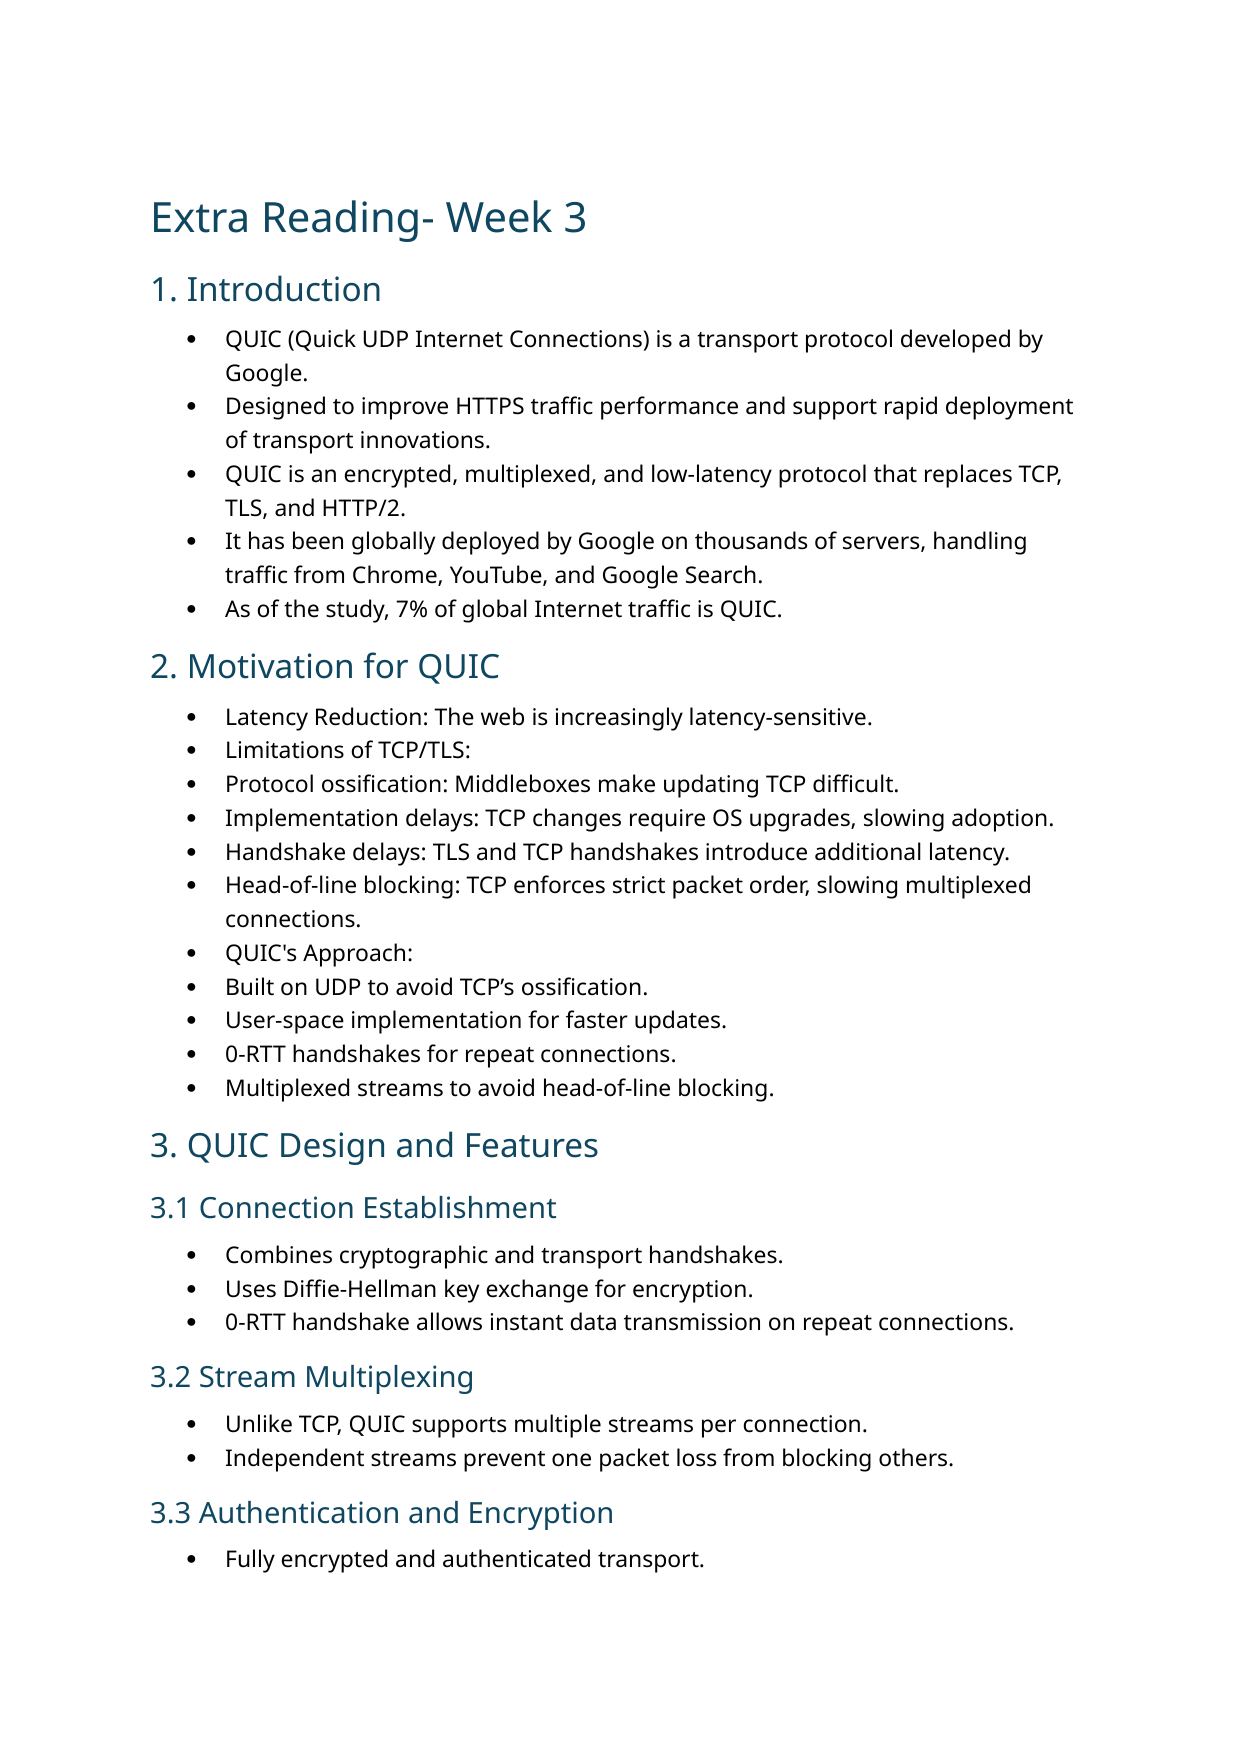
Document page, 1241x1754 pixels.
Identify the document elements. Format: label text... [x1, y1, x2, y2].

subtitle 3.3 Authentication and Encryption [150, 1492, 1090, 1532]
list Limitations of TCP/TLS: [187, 734, 1090, 765]
list Built on UDP to avoid TCP’s ossification. [187, 970, 1090, 1002]
list As of the study, 7% of global Internet traffic is QUIC. [187, 593, 1090, 624]
list 0-RTT handshake allows instant data transmission on repeat connections. [187, 1306, 1090, 1338]
list Fully encrypted and authenticated transport. [187, 1543, 1090, 1574]
list QUIC is an encrypted, multiplexed, and low-latency protocol that replaces TCP, TLS, and HTTP/2. [187, 458, 1090, 523]
subtitle 3.1 Connection Establishment [150, 1188, 1090, 1227]
list Independent streams prevent one packet loss from blocking others. [187, 1442, 1090, 1473]
list QUIC's Approach: [187, 937, 1090, 968]
subtitle 2. Motivation for QUIC [150, 643, 1090, 688]
list Handshake delays: TLS and TCP handshakes introduce additional latency. [187, 835, 1090, 867]
list Unlike TCP, QUIC supports multiple streams per connection. [187, 1408, 1090, 1439]
list It has been globally deployed by Google on thousands of servers, handling traffic from Chrome, YouTube, and Google Search. [187, 525, 1090, 590]
list QUIC (Quick UDP Internet Connections) is a transport protocol developed by Google. [187, 323, 1090, 388]
list Latency Reduction: The web is increasingly latency-sensitive. [187, 700, 1090, 732]
list User-space implementation for faster updates. [187, 1004, 1090, 1035]
list 0-RTT handshakes for repeat connections. [187, 1038, 1090, 1069]
list Designed to improve HTTPS traffic performance and support rapid deployment of transport innovations. [187, 390, 1090, 455]
list Uses Diffie-Hellman key exchange for encryption. [187, 1273, 1090, 1304]
list Implementation delays: TCP changes require OS upgrades, slowing adoption. [187, 802, 1090, 833]
list Multiplexed streams to avoid head-of-line blocking. [187, 1072, 1090, 1103]
list Head-of-line blocking: TCP enforces strict packet order, slowing multiplexed connections. [187, 869, 1090, 934]
list Protocol ossification: Middleboxes make updating TCP difficult. [187, 768, 1090, 799]
list Combines cryptographic and transport handshakes. [187, 1239, 1090, 1270]
subtitle 3. QUIC Design and Features [150, 1122, 1090, 1167]
subtitle 3.2 Stream Multiplexing [150, 1357, 1090, 1396]
subtitle 1. Introduction [150, 265, 1090, 311]
subtitle Extra Reading- Week 3 [150, 187, 1090, 244]
